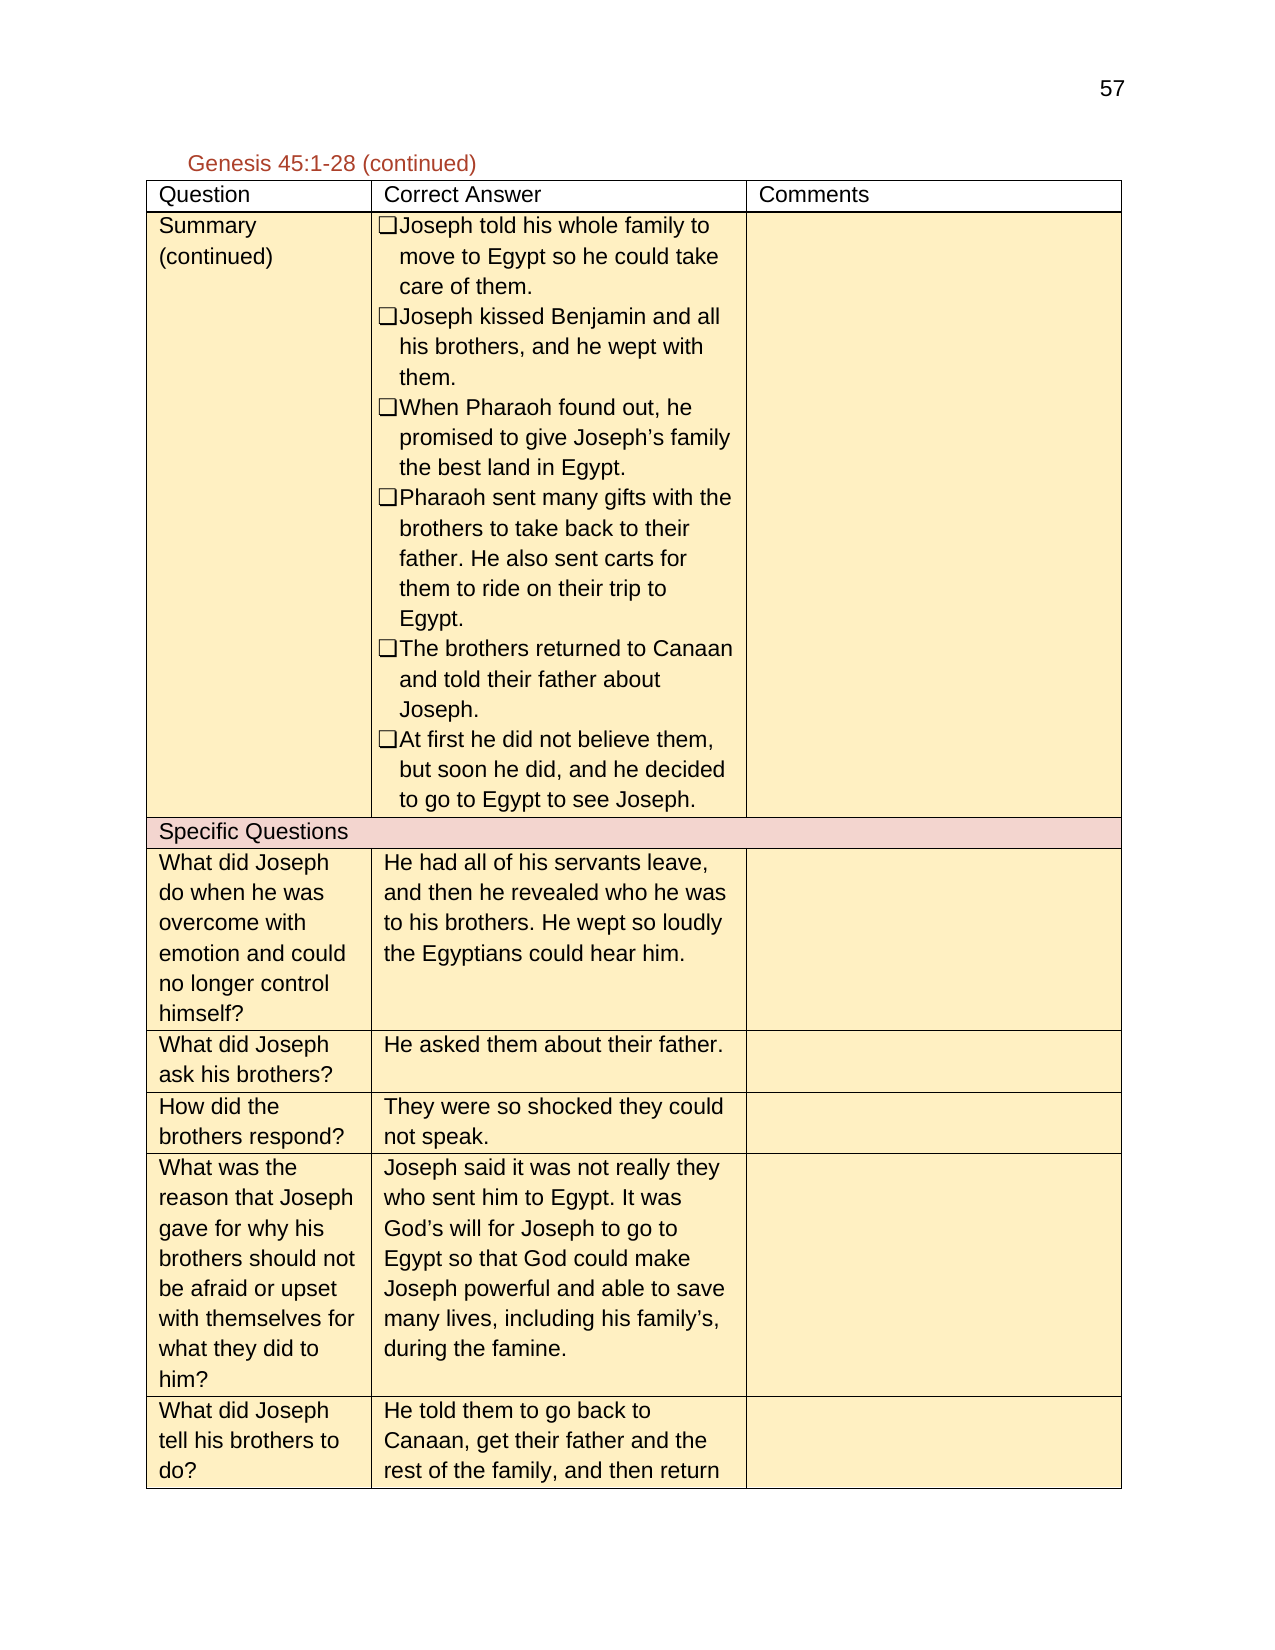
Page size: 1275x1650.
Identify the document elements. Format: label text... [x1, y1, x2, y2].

table_cell He had all of his servants leave, and then he revealed who he was to his brothers. He wept so loudly the Egyptians could hear him. [372, 849, 746, 1030]
table_header Correct Answer [372, 181, 746, 211]
table_cell [747, 1031, 1121, 1092]
table_header Comments [747, 181, 1121, 211]
table_cell [747, 849, 1121, 1030]
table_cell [372, 1397, 746, 1487]
table_cell [747, 1154, 1121, 1396]
table_cell Summary (continued) [147, 213, 371, 817]
table_cell Joseph said it was not really they who sent him to Egypt. It was God’s will for Joseph to go to Egypt so that God could make Joseph powerful and able to save many lives, including his family’s, during the famine. [372, 1154, 746, 1396]
table_cell What did Joseph ask his brothers? [147, 1031, 371, 1092]
table_cell [747, 213, 1121, 817]
table_cell [747, 1093, 1121, 1153]
table_cell How did the brothers respond? [147, 1093, 371, 1153]
table_header Question [147, 181, 371, 211]
text Genesis 45:1-28 (continued) [187, 150, 1125, 176]
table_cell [147, 1397, 371, 1487]
table_cell What was the reason that Joseph gave for why his brothers should not be afraid or upset with themselves for what they did to him? [147, 1154, 371, 1396]
table_cell What did Joseph do when he was overcome with emotion and could no longer control himself? [147, 849, 371, 1030]
table_cell Joseph told his whole family to move to Egypt so he could take care of them. Joseph kissed Benjamin and all his brothers, and he wept with them. When Pharaoh found out, he promised to give Joseph’s family the best land in Egypt. Pharaoh sent many gifts with the brothers to take back to their father. He also sent carts for them to ride on their trip to Egypt. The brothers returned to Canaan and told their father about Joseph. At first he did not believe them, but soon he did, and he decided to go to Egypt to see Joseph. [372, 213, 746, 817]
table_cell Specific Questions [147, 818, 1121, 848]
table_cell [747, 1397, 1121, 1487]
table_cell He asked them about their father. [372, 1031, 746, 1092]
table_cell They were so shocked they could not speak. [372, 1093, 746, 1153]
